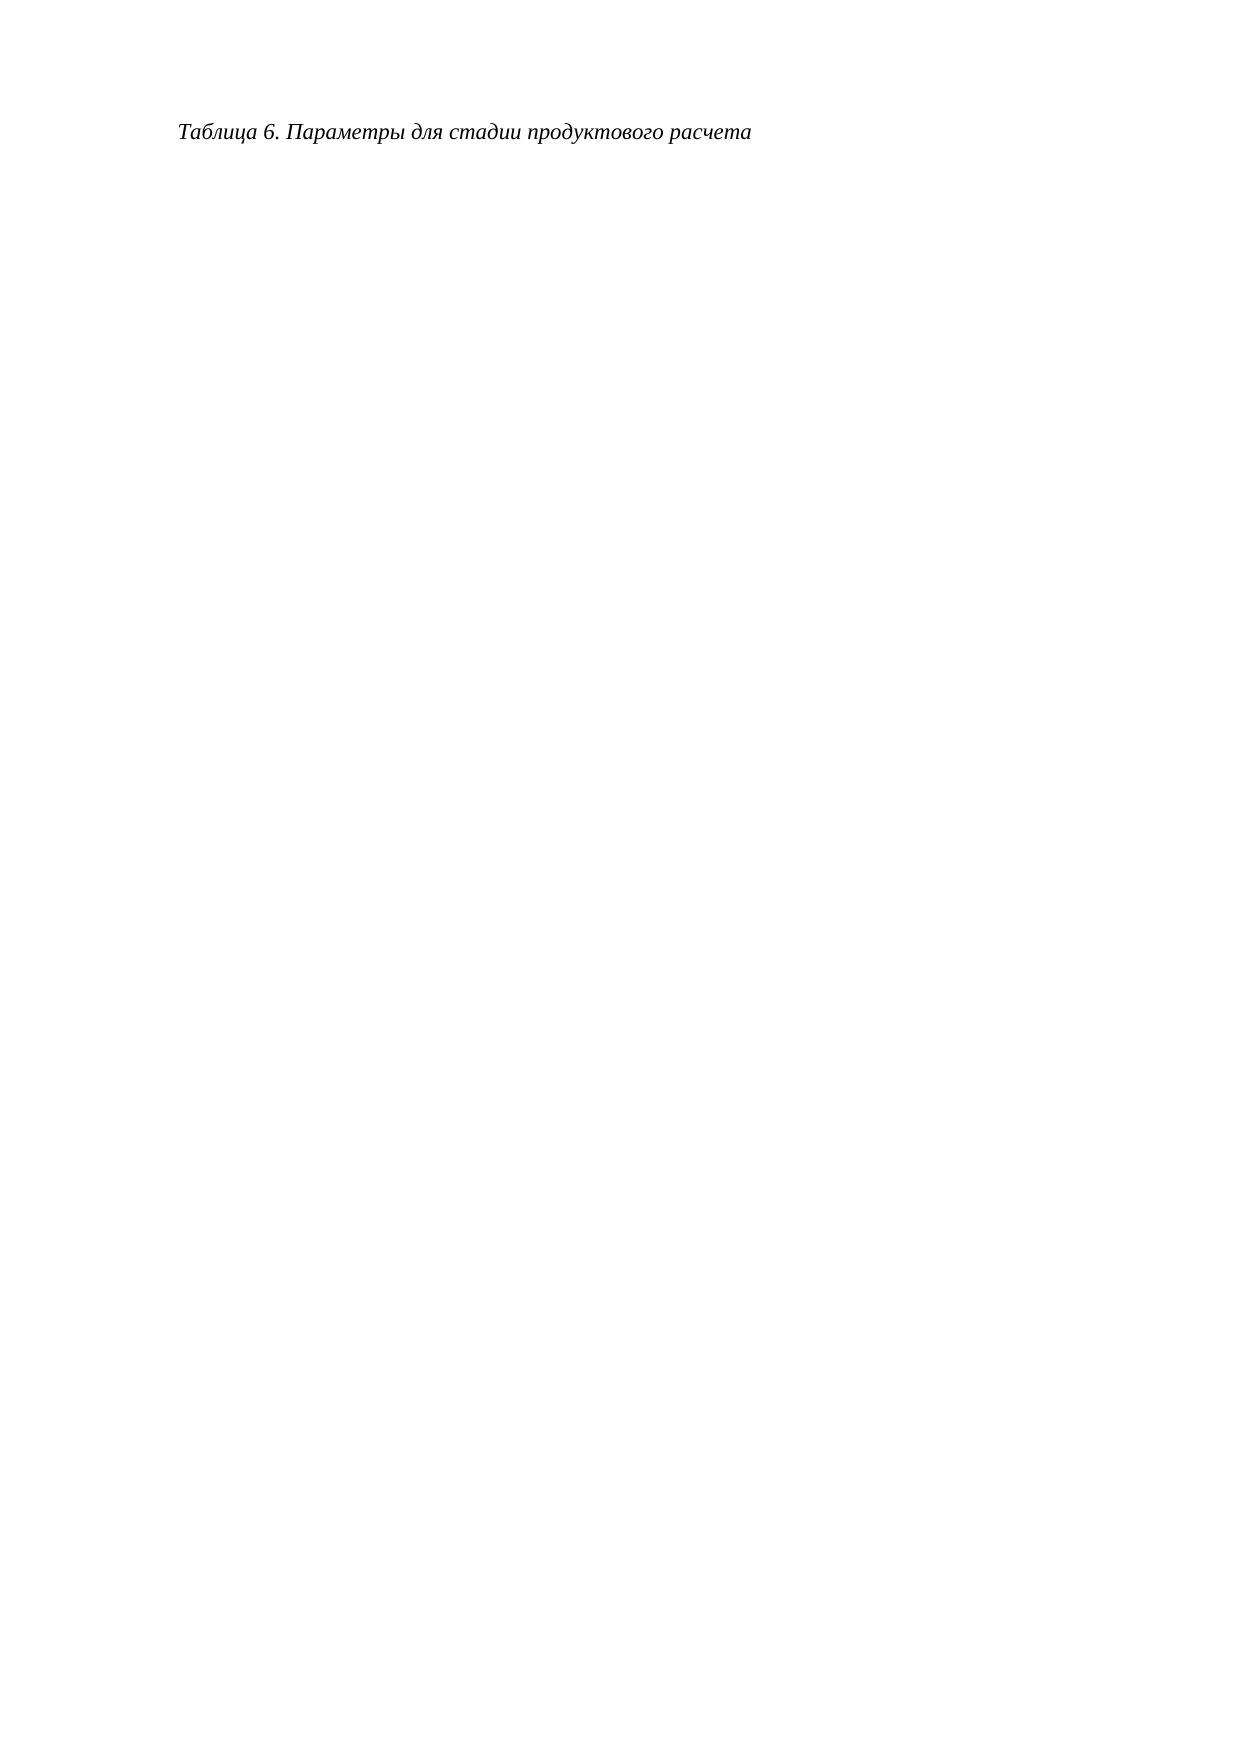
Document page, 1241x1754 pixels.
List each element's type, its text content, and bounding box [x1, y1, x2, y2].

text Таблица 6. Параметры для стадии продуктового расчета [177, 118, 1152, 144]
